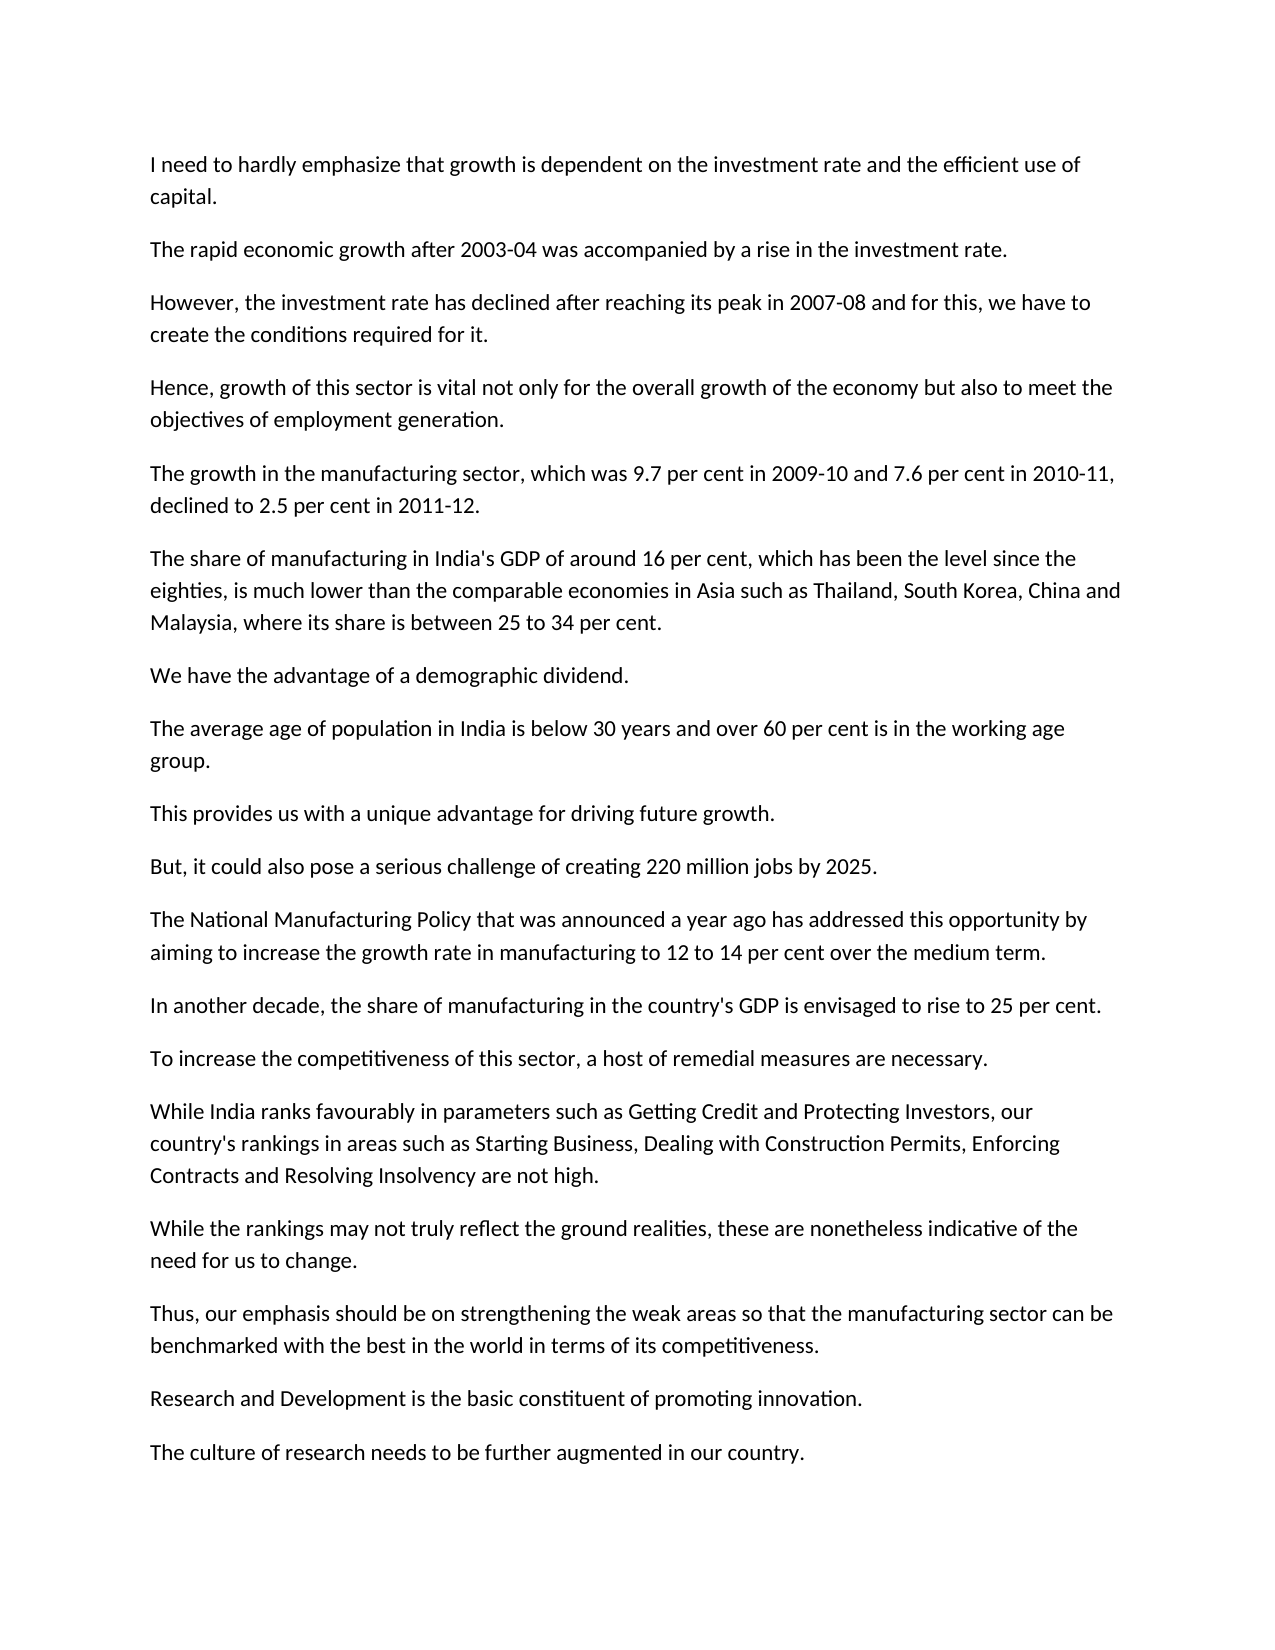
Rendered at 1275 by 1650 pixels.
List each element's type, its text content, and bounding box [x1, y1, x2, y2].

text Hence, growth of this sector is vital not only for the overall growth of the economy but also to meet the objectives of employment generation. [150, 373, 1125, 434]
text The growth in the manufacturing sector, which was 9.7 per cent in 2009-10 and 7.6 per cent in 2010-11, declined to 2.5 per cent in 2011-12. [150, 459, 1125, 519]
text In another decade, the share of manufacturing in the country's GDP is envisaged to rise to 25 per cent. [150, 991, 1125, 1019]
text The average age of population in India is below 30 years and over 60 per cent is in the working age group. [150, 714, 1125, 774]
text The share of manufacturing in India's GDP of around 16 per cent, which has been the level since the eighties, is much lower than the comparable economies in Asia such as Thailand, South Korea, China and Malaysia, where its share is between 25 to 34 per cent. [150, 544, 1125, 636]
text We have the advantage of a demographic dividend. [150, 661, 1125, 689]
text While India ranks favourably in parameters such as Getting Credit and Protecting Investors, our country's rankings in areas such as Starting Business, Dealing with Construction Permits, Enforcing Contracts and Resolving Insolvency are not high. [150, 1097, 1125, 1189]
text The National Manufacturing Policy that was announced a year ago has addressed this opportunity by aiming to increase the growth rate in manufacturing to 12 to 14 per cent over the medium term. [150, 906, 1125, 966]
text Thus, our emphasis should be on strengthening the weak areas so that the manufacturing sector can be benchmarked with the best in the world in terms of its competitiveness. [150, 1299, 1125, 1359]
text Research and Development is the basic constituent of promoting innovation. [150, 1384, 1125, 1413]
text I need to hardly emphasize that growth is dependent on the investment rate and the efficient use of capital. [150, 150, 1125, 210]
text To increase the competitiveness of this sector, a host of remedial measures are necessary. [150, 1044, 1125, 1072]
text The culture of research needs to be further augmented in our country. [150, 1438, 1125, 1466]
text However, the investment rate has declined after reaching its peak in 2007-08 and for this, we have to create the conditions required for it. [150, 288, 1125, 348]
text While the rankings may not truly reflect the ground realities, these are nonetheless indicative of the need for us to change. [150, 1214, 1125, 1274]
text The rapid economic growth after 2003-04 was accompanied by a rise in the investment rate. [150, 235, 1125, 263]
text This provides us with a unique advantage for driving future growth. [150, 799, 1125, 827]
text But, it could also pose a serious challenge of creating 220 million jobs by 2025. [150, 852, 1125, 881]
